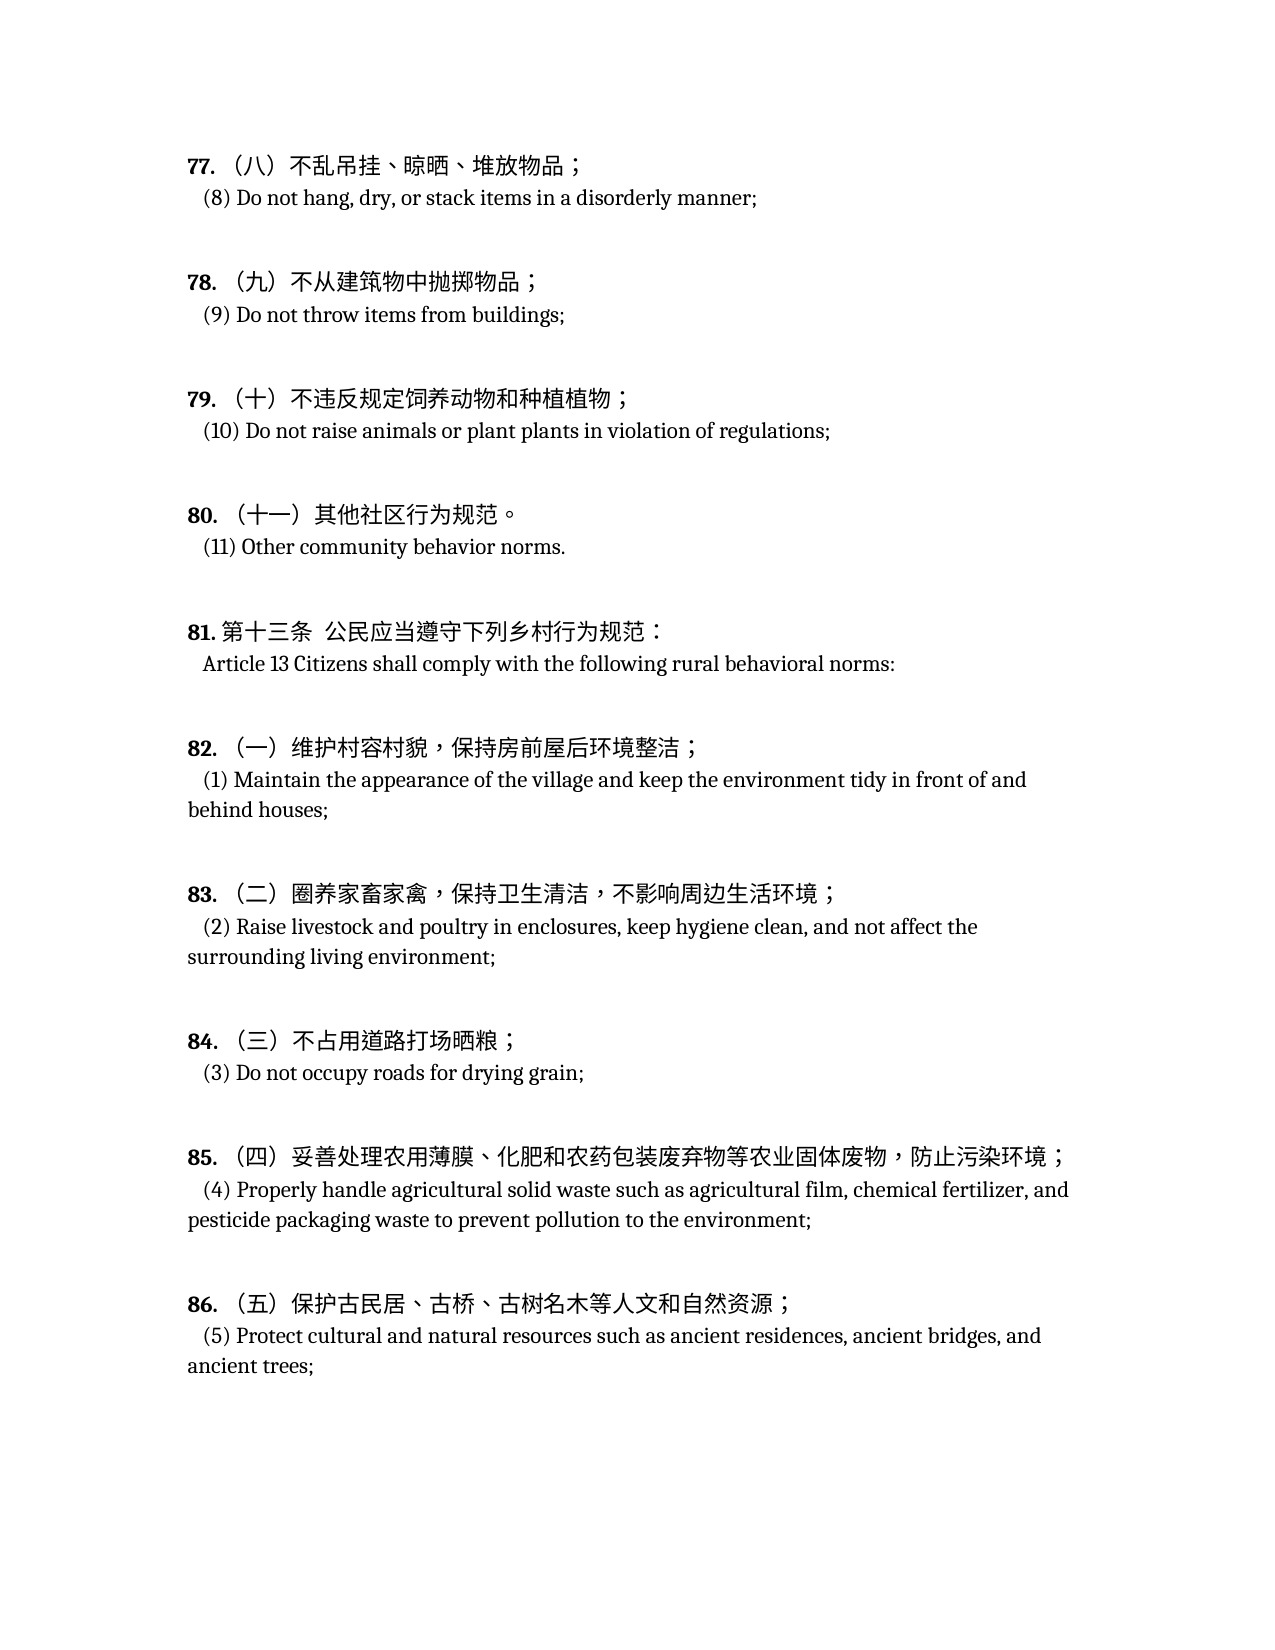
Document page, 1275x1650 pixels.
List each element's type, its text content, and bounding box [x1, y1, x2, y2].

text 77. （八）不乱吊挂、晾晒、堆放物品； (8) Do not hang, dry, or stack items in a disorderly manner; [187, 150, 1087, 242]
text 85. （四）妥善处理农用薄膜、化肥和农药包装废弃物等农业固体废物，防止污染环境； (4) Properly handle agricultural solid waste such as agricultural film, chemical fertilizer, and pesticide packaging waste to prevent pollution to the environment; [187, 1141, 1087, 1263]
text 80. （十一）其他社区行为规范。 (11) Other community behavior norms. [187, 499, 1087, 591]
text 81. 第十三条 公民应当遵守下列乡村行为规范： Article 13 Citizens shall comply with the following rural behavioral norms: [187, 615, 1087, 707]
text 83. （二）圈养家畜家禽，保持卫生清洁，不影响周边生活环境； (2) Raise livestock and poultry in enclosures, keep hygiene clean, and not affect the surrounding living environment; [187, 878, 1087, 1000]
text 86. （五）保护古民居、古桥、古树名木等人文和自然资源； (5) Protect cultural and natural resources such as ancient residences, ancient bridges, and ancient trees; [187, 1288, 1087, 1410]
text 78. （九）不从建筑物中抛掷物品； (9) Do not throw items from buildings; [187, 266, 1087, 358]
text 82. （一）维护村容村貌，保持房前屋后环境整洁； (1) Maintain the appearance of the village and keep the environment tidy in front of and behind houses; [187, 732, 1087, 854]
text 84. （三）不占用道路打场晒粮； (3) Do not occupy roads for drying grain; [187, 1025, 1087, 1117]
text 79. （十）不违反规定饲养动物和种植植物； (10) Do not raise animals or plant plants in violation of regulations; [187, 383, 1087, 474]
